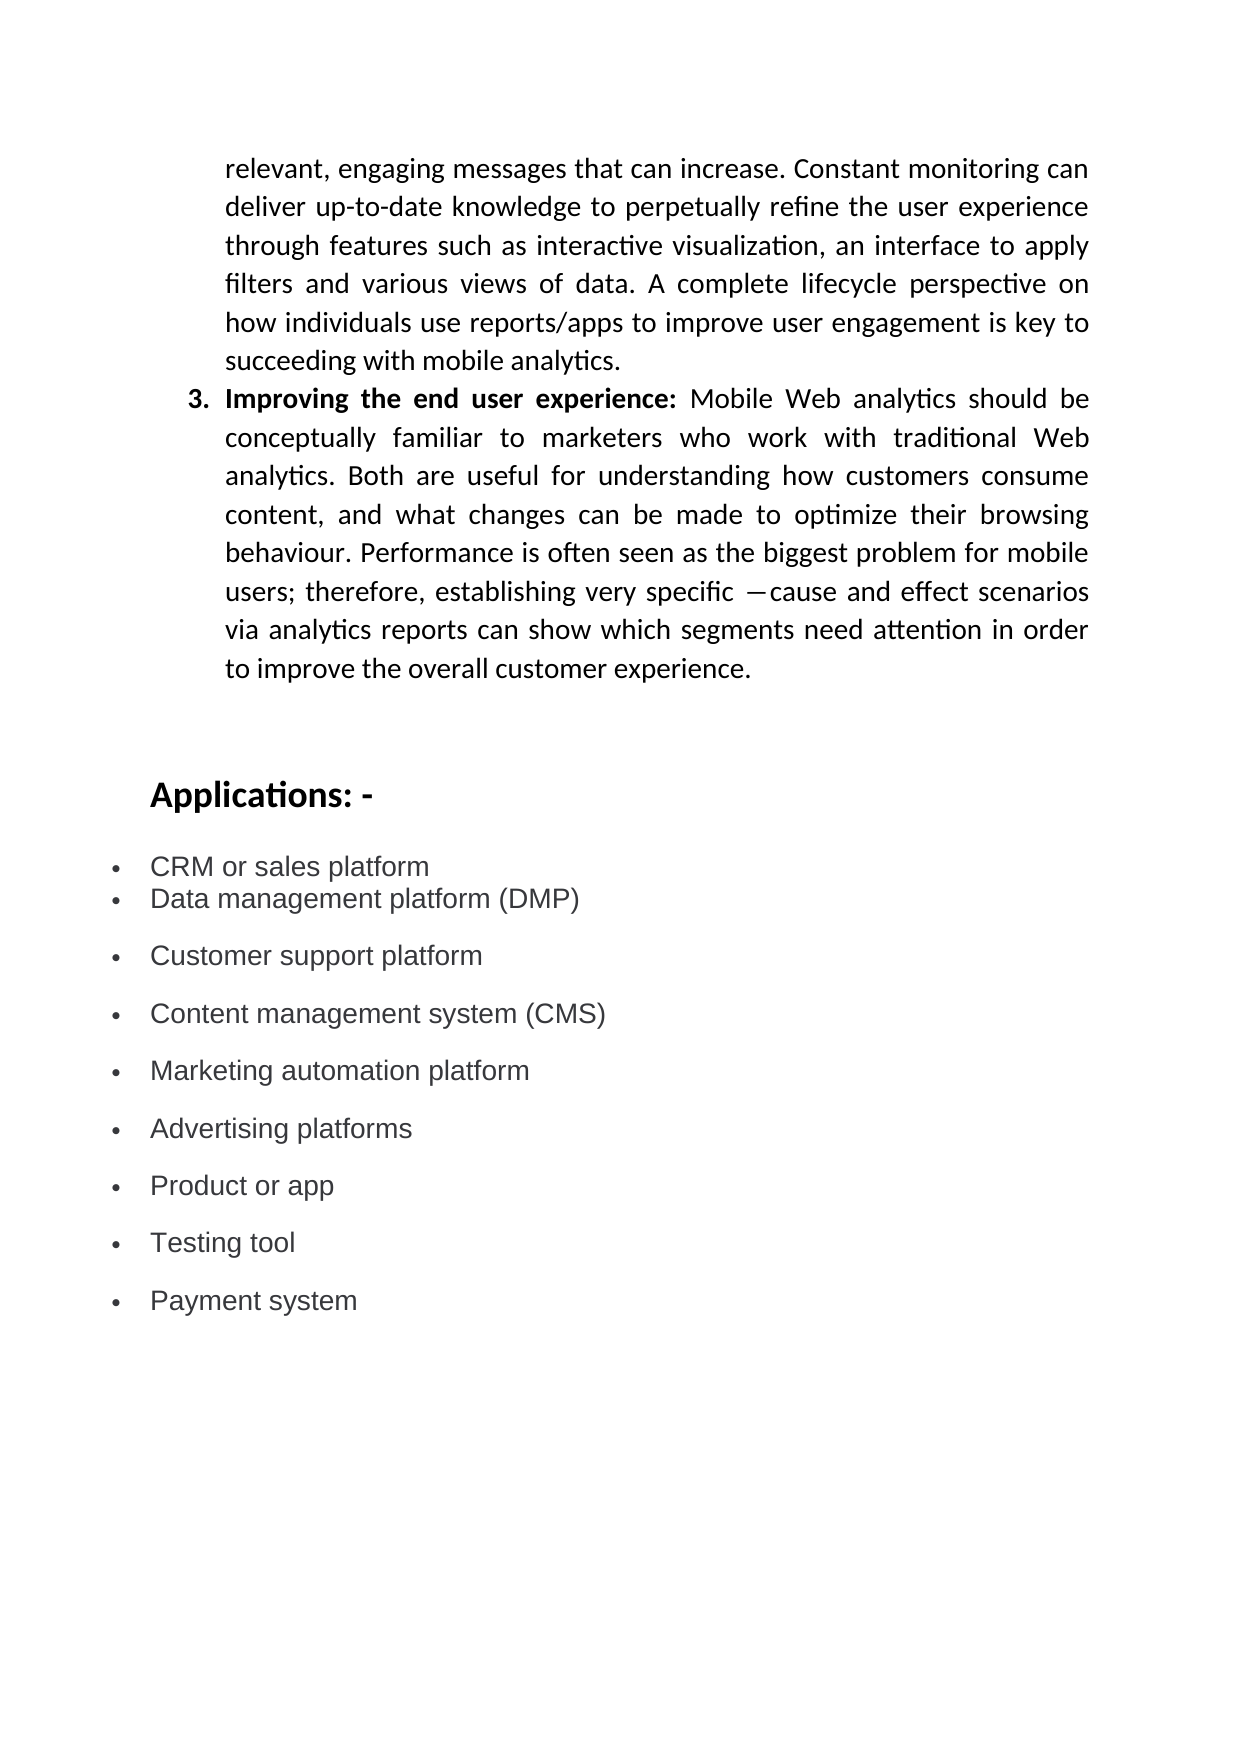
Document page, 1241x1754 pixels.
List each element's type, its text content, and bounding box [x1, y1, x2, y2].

list Marketing automation platform [112, 1054, 1090, 1087]
list Payment system [112, 1284, 1090, 1316]
list Content management system (CMS) [112, 997, 1090, 1029]
list Improving the end user experience: Mobile Web analytics should be conceptually familiar to marketers who work with traditional Web analytics. Both are useful for understanding how customers consume content, and what changes can be made to optimize their browsing behaviour. Performance is often seen as the biggest problem for mobile users; therefore, establishing very specific ―cause and effect scenarios via analytics reports can show which segments need attention in order to improve the overall customer experience. [187, 381, 1090, 685]
list Data management platform (DMP) [112, 882, 1090, 914]
text Applications: - [150, 771, 1090, 817]
list Product or app [112, 1169, 1090, 1201]
list Testing tool [112, 1226, 1090, 1259]
list CRM or sales platform [112, 849, 1090, 882]
list Advertising platforms [112, 1112, 1090, 1144]
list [187, 150, 1090, 378]
list Customer support platform [112, 939, 1090, 972]
